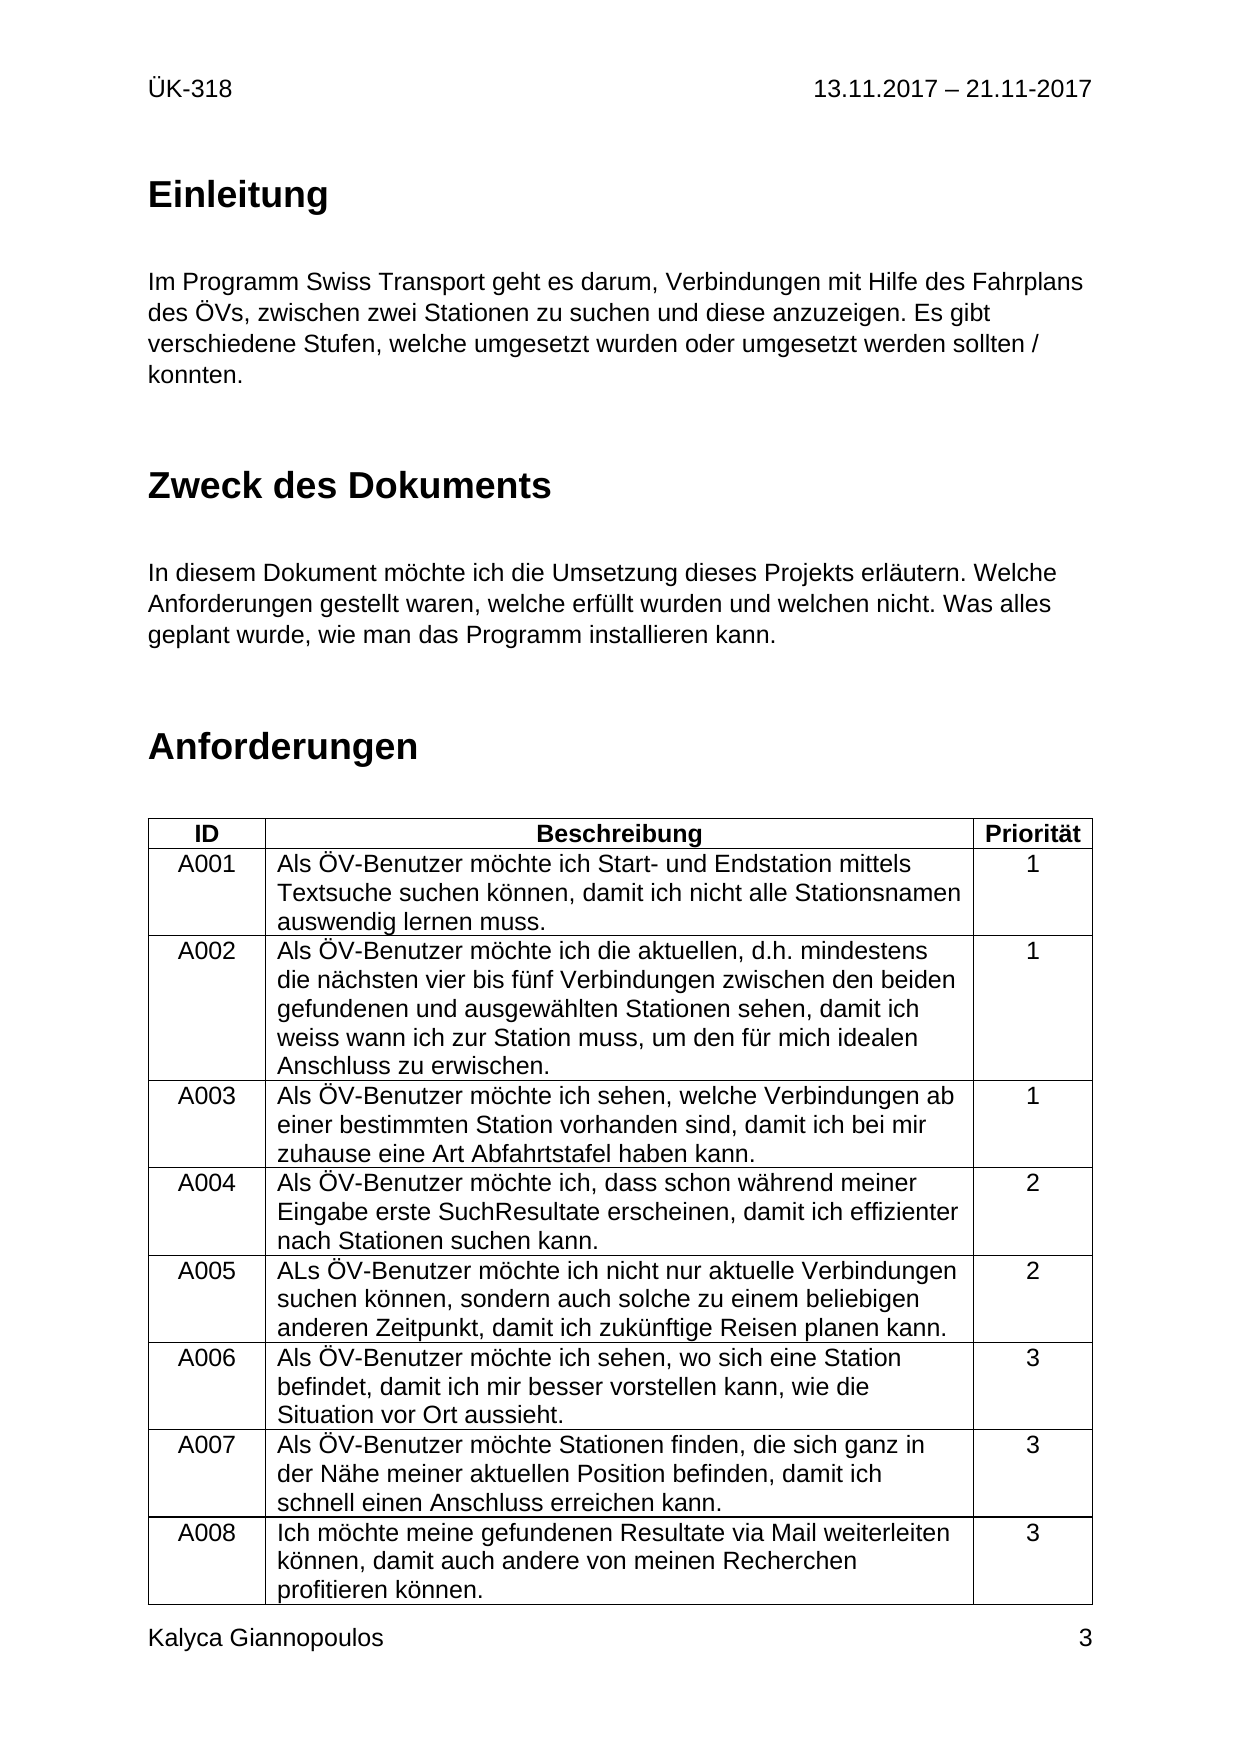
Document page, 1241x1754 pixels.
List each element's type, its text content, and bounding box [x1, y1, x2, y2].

table_cell 1 [974, 849, 1092, 935]
table_cell A006 [149, 1343, 265, 1429]
text Im Programm Swiss Transport geht es darum, Verbindungen mit Hilfe des Fahrplans des ÖVs, zwischen zwei Stationen zu suchen und diese anzuzeigen. Es gibt verschiedene Stufen, welche umgesetzt wurden oder umgesetzt werden sollten / konnten. [148, 267, 1093, 389]
text In diesem Dokument möchte ich die Umsetzung dieses Projekts erläutern. Welche Anforderungen gestellt waren, welche erfüllt wurden und welchen nicht. Was alles geplant wurde, wie man das Programm installieren kann. [148, 558, 1093, 649]
subtitle Zweck des Dokuments [148, 464, 1093, 507]
table_cell 3 [974, 1343, 1092, 1429]
table_cell 1 [974, 936, 1092, 1080]
subtitle Einleitung [148, 173, 1093, 216]
table_cell 2 [974, 1168, 1092, 1254]
table_cell A005 [149, 1256, 265, 1342]
table_header Beschreibung [266, 819, 973, 848]
table_header Priorität [974, 819, 1092, 848]
table_cell A002 [149, 936, 265, 1080]
table_cell A001 [149, 849, 265, 935]
table_header ID [149, 819, 265, 848]
subtitle Anforderungen [148, 724, 1093, 767]
table_cell 3 [974, 1518, 1092, 1604]
table_cell A004 [149, 1168, 265, 1254]
table_cell 2 [974, 1256, 1092, 1342]
table_cell 3 [974, 1430, 1092, 1516]
table_cell Als ÖV-Benutzer möchte ich sehen, welche Verbindungen ab einer bestimmten Station vorhanden sind, damit ich bei mir zuhause eine Art Abfahrtstafel haben kann. [266, 1081, 973, 1167]
table_cell ALs ÖV-Benutzer möchte ich nicht nur aktuelle Verbindungen suchen können, sondern auch solche zu einem beliebigen anderen Zeitpunkt, damit ich zukünftige Reisen planen kann. [266, 1256, 973, 1342]
table_cell Als ÖV-Benutzer möchte ich sehen, wo sich eine Station befindet, damit ich mir besser vorstellen kann, wie die Situation vor Ort aussieht. [266, 1343, 973, 1429]
table_cell Als ÖV-Benutzer möchte Stationen finden, die sich ganz in der Nähe meiner aktuellen Position befinden, damit ich schnell einen Anschluss erreichen kann. [266, 1430, 973, 1516]
table_cell Ich möchte meine gefundenen Resultate via Mail weiterleiten können, damit auch andere von meinen Recherchen profitieren können. [266, 1518, 973, 1604]
table_cell Als ÖV-Benutzer möchte ich Start- und Endstation mittels Textsuche suchen können, damit ich nicht alle Stationsnamen auswendig lernen muss. [266, 849, 973, 935]
table_cell A008 [149, 1518, 265, 1604]
table_cell A007 [149, 1430, 265, 1516]
table_cell Als ÖV-Benutzer möchte ich die aktuellen, d.h. mindestens die nächsten vier bis fünf Verbindungen zwischen den beiden gefundenen und ausgewählten Stationen sehen, damit ich weiss wann ich zur Station muss, um den für mich idealen Anschluss zu erwischen. [266, 936, 973, 1080]
table_cell Als ÖV-Benutzer möchte ich, dass schon während meiner Eingabe erste SuchResultate erscheinen, damit ich effizienter nach Stationen suchen kann. [266, 1168, 973, 1254]
table_cell A003 [149, 1081, 265, 1167]
table_cell 1 [974, 1081, 1092, 1167]
